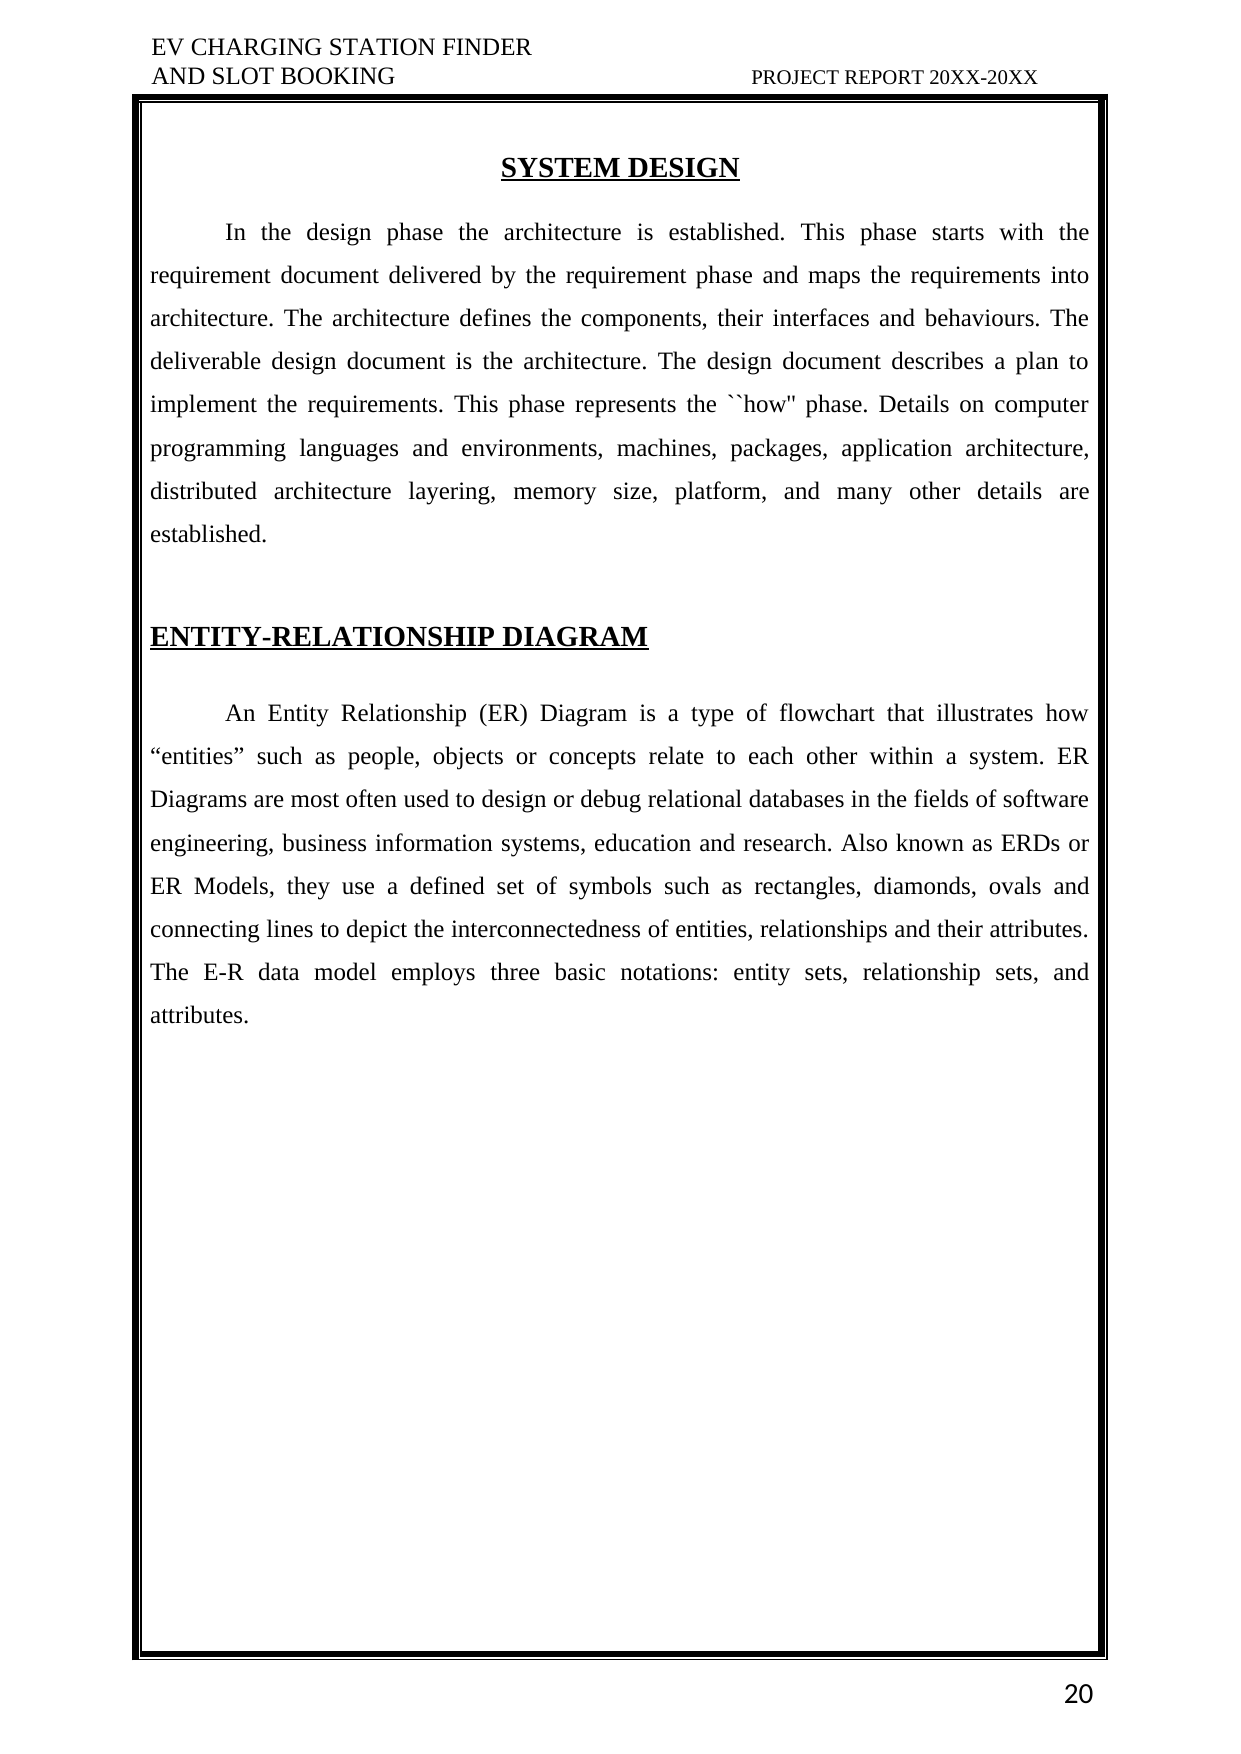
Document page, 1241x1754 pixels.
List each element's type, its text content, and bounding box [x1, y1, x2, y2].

text An Entity Relationship (ER) Diagram is a type of flowchart that illustrates how “entities” such as people, objects or concepts relate to each other within a system. ER Diagrams are most often used to design or debug relational databases in the fields of software engineering, business information systems, education and research. Also known as ERDs or ER Models, they use a defined set of symbols such as rectangles, diamonds, ovals and connecting lines to depict the interconnectedness of entities, relationships and their attributes. The E-R data model employs three basic notations: entity sets, relationship sets, and attributes. [150, 698, 1090, 1029]
text SYSTEM DESIGN [150, 150, 1090, 183]
text In the design phase the architecture is established. This phase starts with the requirement document delivered by the requirement phase and maps the requirements into architecture. The architecture defines the components, their interfaces and behaviours. The deliverable design document is the architecture. The design document describes a plan to implement the requirements. This phase represents the ``how'' phase. Details on computer programming languages and environments, machines, packages, application architecture, distributed architecture layering, memory size, platform, and many other details are established. [150, 217, 1090, 548]
subtitle ENTITY-RELATIONSHIP DIAGRAM [150, 619, 1090, 652]
